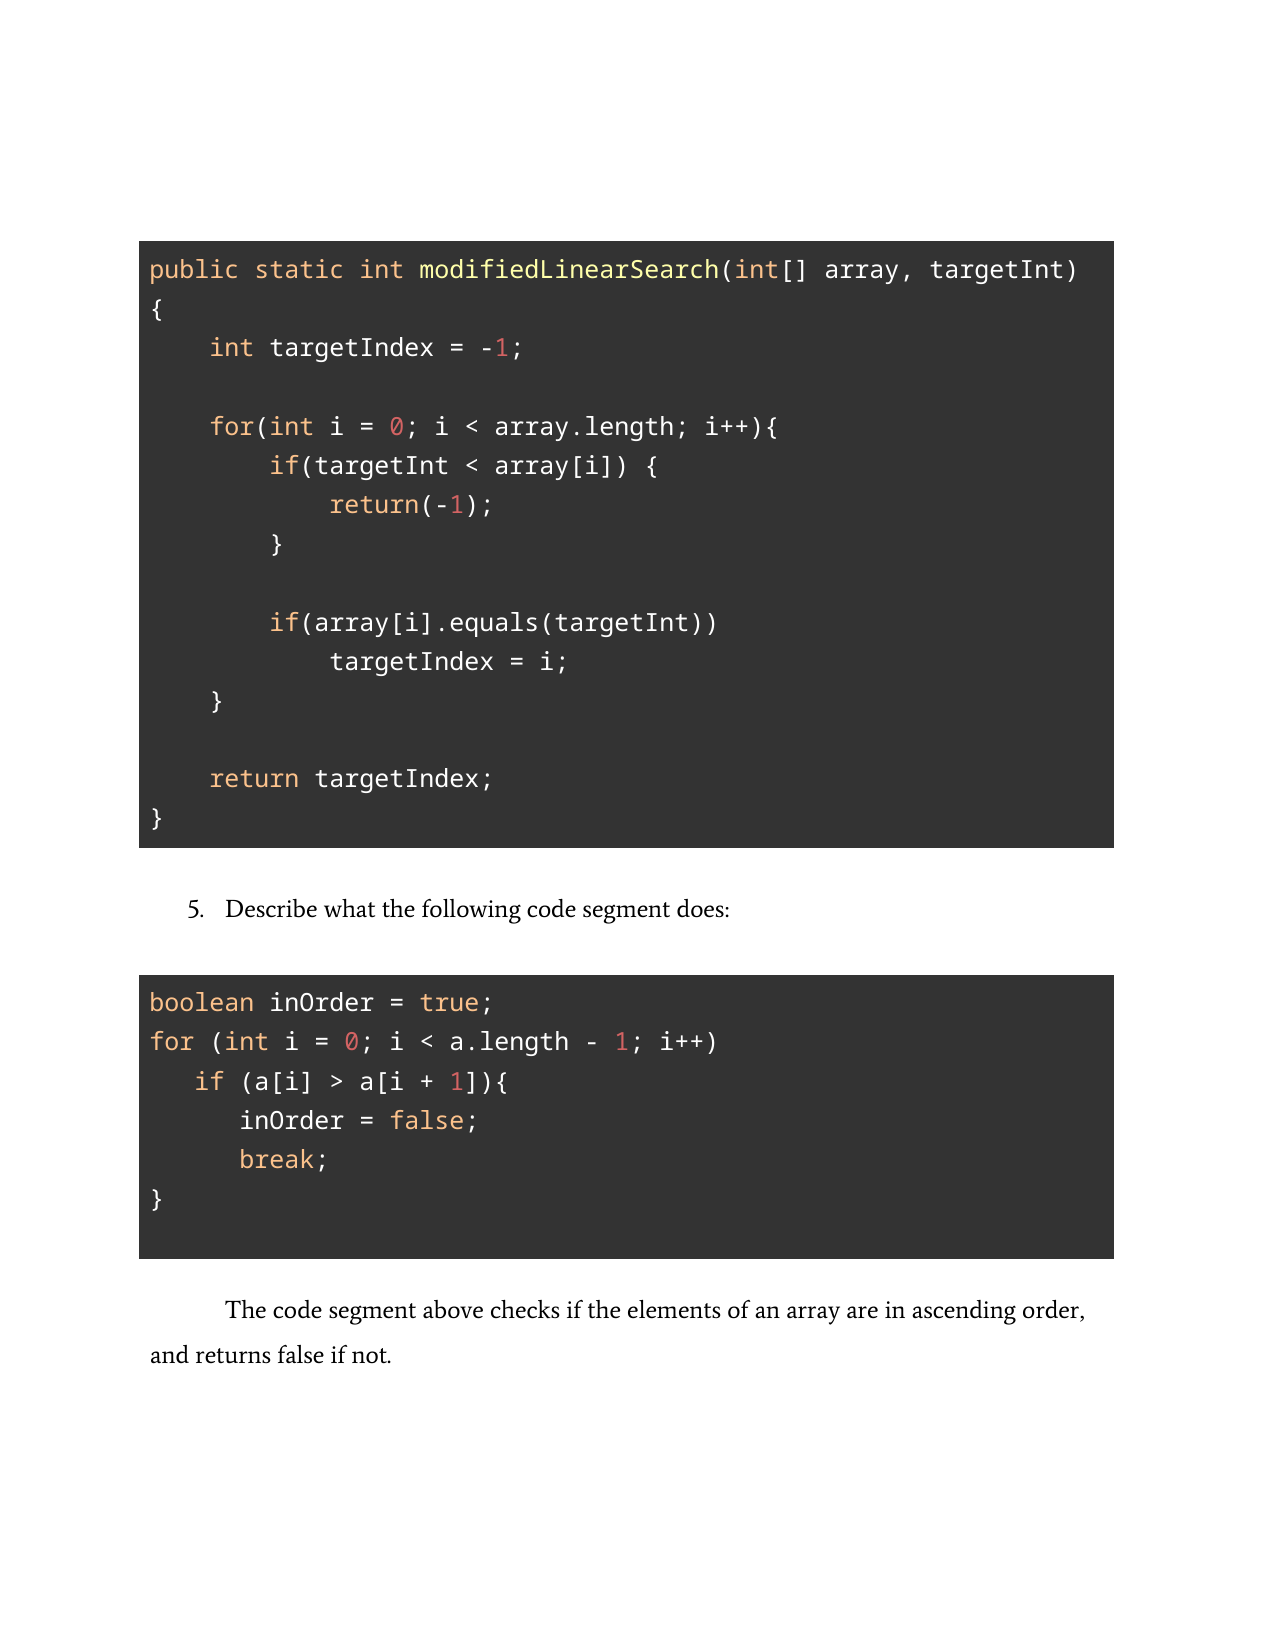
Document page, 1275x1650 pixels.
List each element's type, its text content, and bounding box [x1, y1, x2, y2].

text The code segment above checks if the elements of an array are in ascending order, and returns false if not. [150, 1294, 1125, 1370]
table_header boolean inOrder = true; for (int i = 0; i < a.length - 1; i++) if (a[i] > a[i + 1]){ inOrder = false; break; } [139, 975, 1114, 1259]
table_header public static int modifiedLinearSearch(int[] array, targetInt) { int targetIndex = -1; for(int i = 0; i < array.length; i++){ if(targetInt < array[i]) { return(-1); } if(array[i].equals(targetInt)) targetIndex = i; } return targetIndex; } [139, 241, 1114, 848]
list Describe what the following code segment does: [187, 894, 1125, 924]
